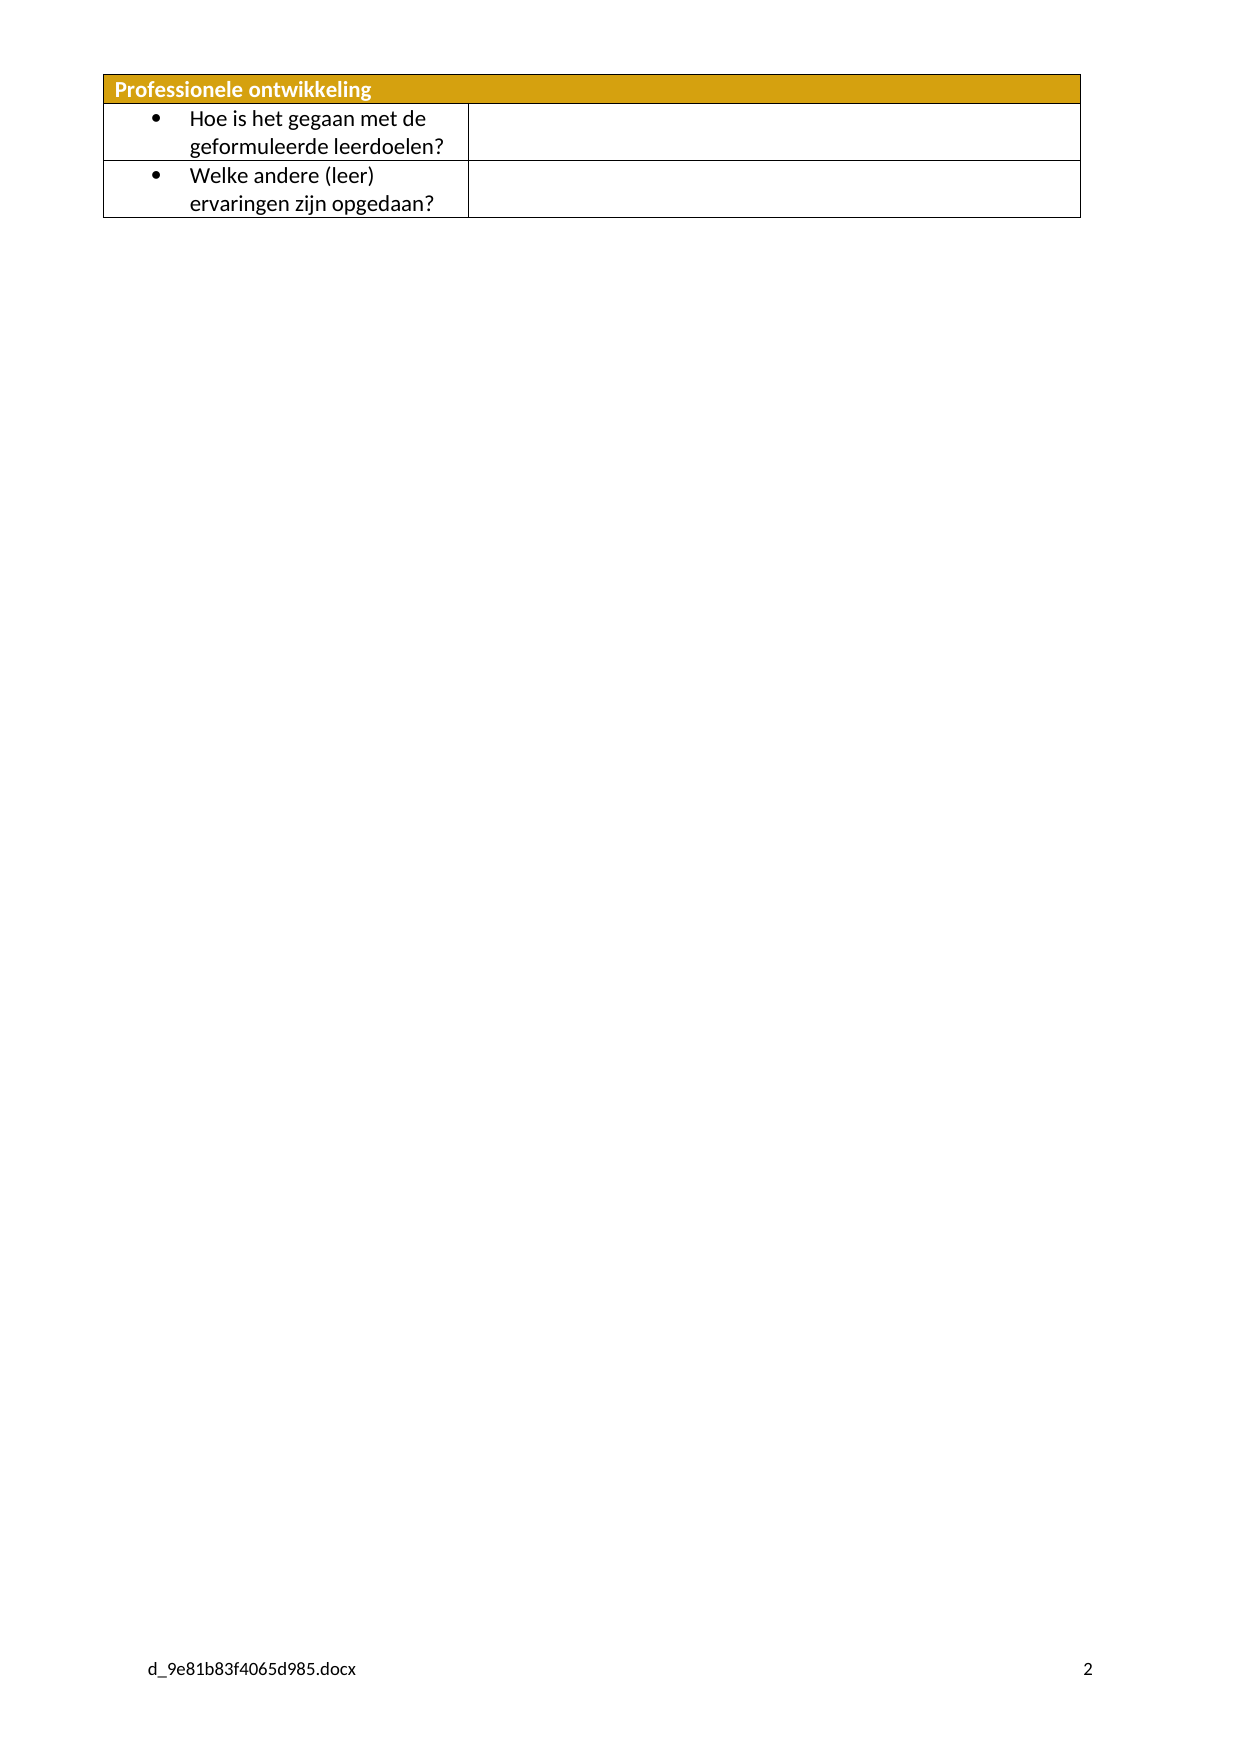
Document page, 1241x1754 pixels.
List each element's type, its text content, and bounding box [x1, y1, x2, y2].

table_cell Welke andere (leer) ervaringen zijn opgedaan? [104, 161, 468, 217]
table_cell [469, 104, 1080, 160]
table_header Professionele ontwikkeling [104, 75, 1080, 103]
table_cell [469, 161, 1080, 217]
table_cell Hoe is het gegaan met de geformuleerde leerdoelen? [104, 104, 468, 160]
